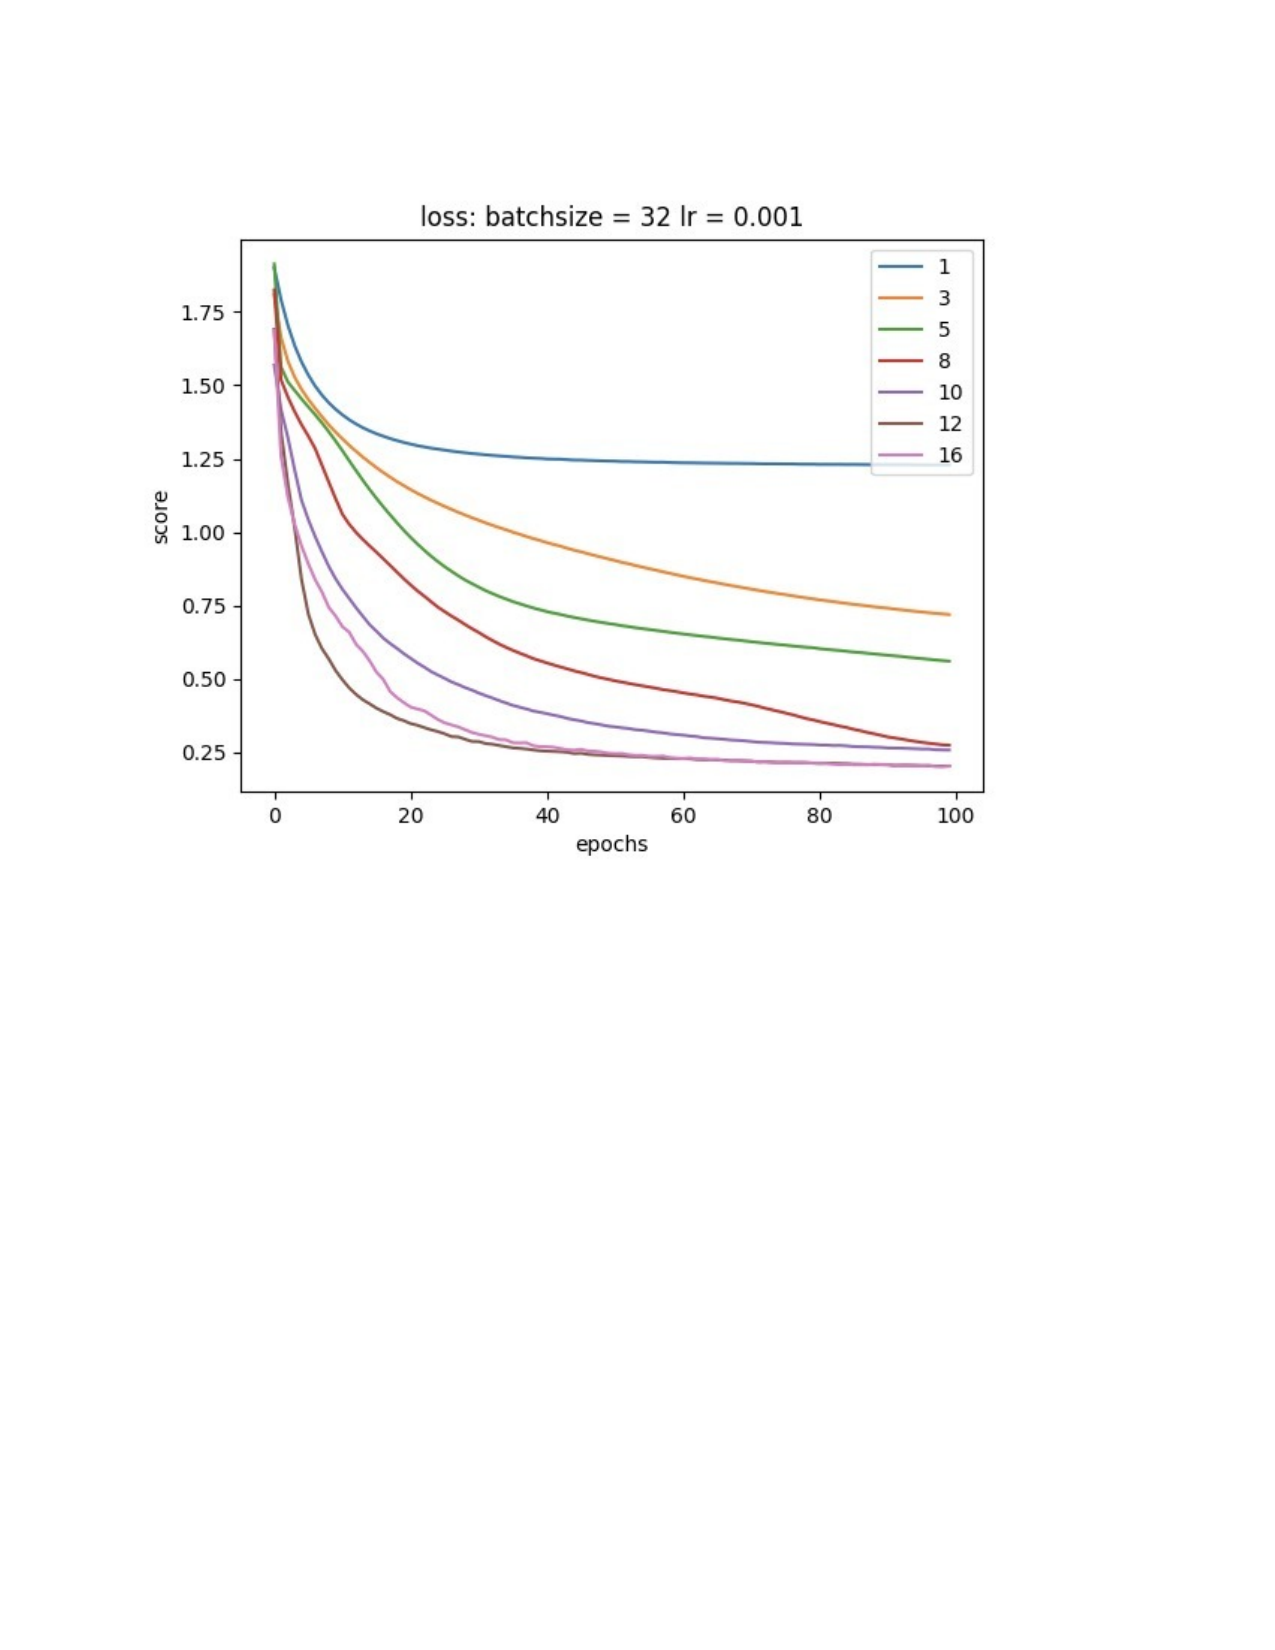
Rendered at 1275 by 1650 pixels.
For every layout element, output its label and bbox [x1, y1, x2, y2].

picture [121, 153, 1079, 871]
